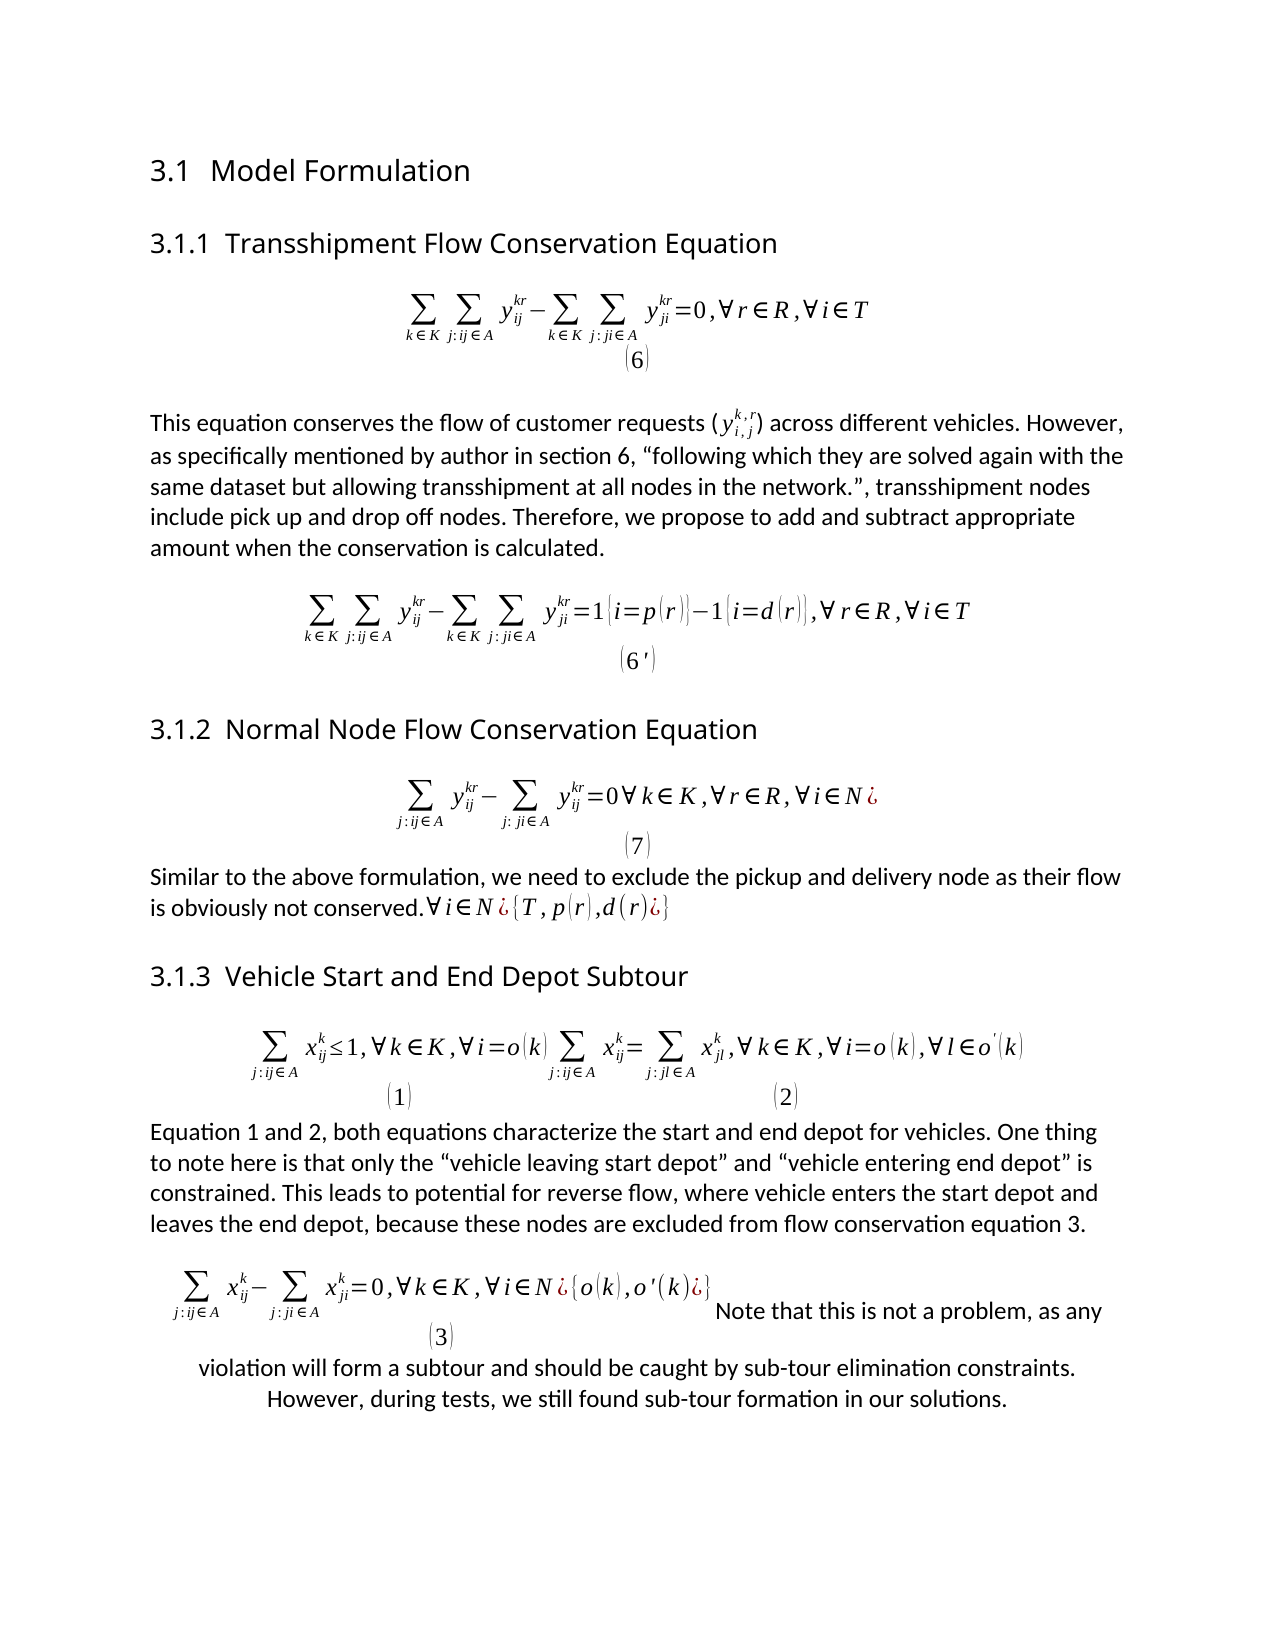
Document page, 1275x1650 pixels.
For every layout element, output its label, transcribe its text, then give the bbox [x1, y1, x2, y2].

subtitle Model Formulation [150, 150, 1125, 190]
text Similar to the above formulation, we need to exclude the pickup and delivery node as their flow is obviously not conserved. [150, 861, 1125, 922]
text Equation 1 and 2, both equations characterize the start and end depot for vehicles. One thing to note here is that only the “vehicle leaving start depot” and “vehicle entering end depot” is constrained. This leads to potential for reverse flow, where vehicle enters the start depot and leaves the end depot, because these nodes are excluded from flow conservation equation 3. [150, 1117, 1125, 1239]
subtitle Transshipment Flow Conservation Equation [150, 224, 1125, 261]
text This equation conserves the flow of customer requests () across different vehicles. However, as specifically mentioned by author in section 6, “following which they are solved again with the same dataset but allowing transshipment at all nodes in the network.”, transshipment nodes include pick up and drop off nodes. Therefore, we propose to add and subtract appropriate amount when the conservation is calculated. [150, 405, 1125, 562]
subtitle Vehicle Start and End Depot Subtour [150, 957, 1125, 994]
text Note that this is not a problem, as any violation will form a subtour and should be caught by sub-tour elimination constraints. However, during tests, we still found sub-tour formation in our solutions. [150, 1269, 1125, 1413]
subtitle Normal Node Flow Conservation Equation [150, 711, 1125, 747]
